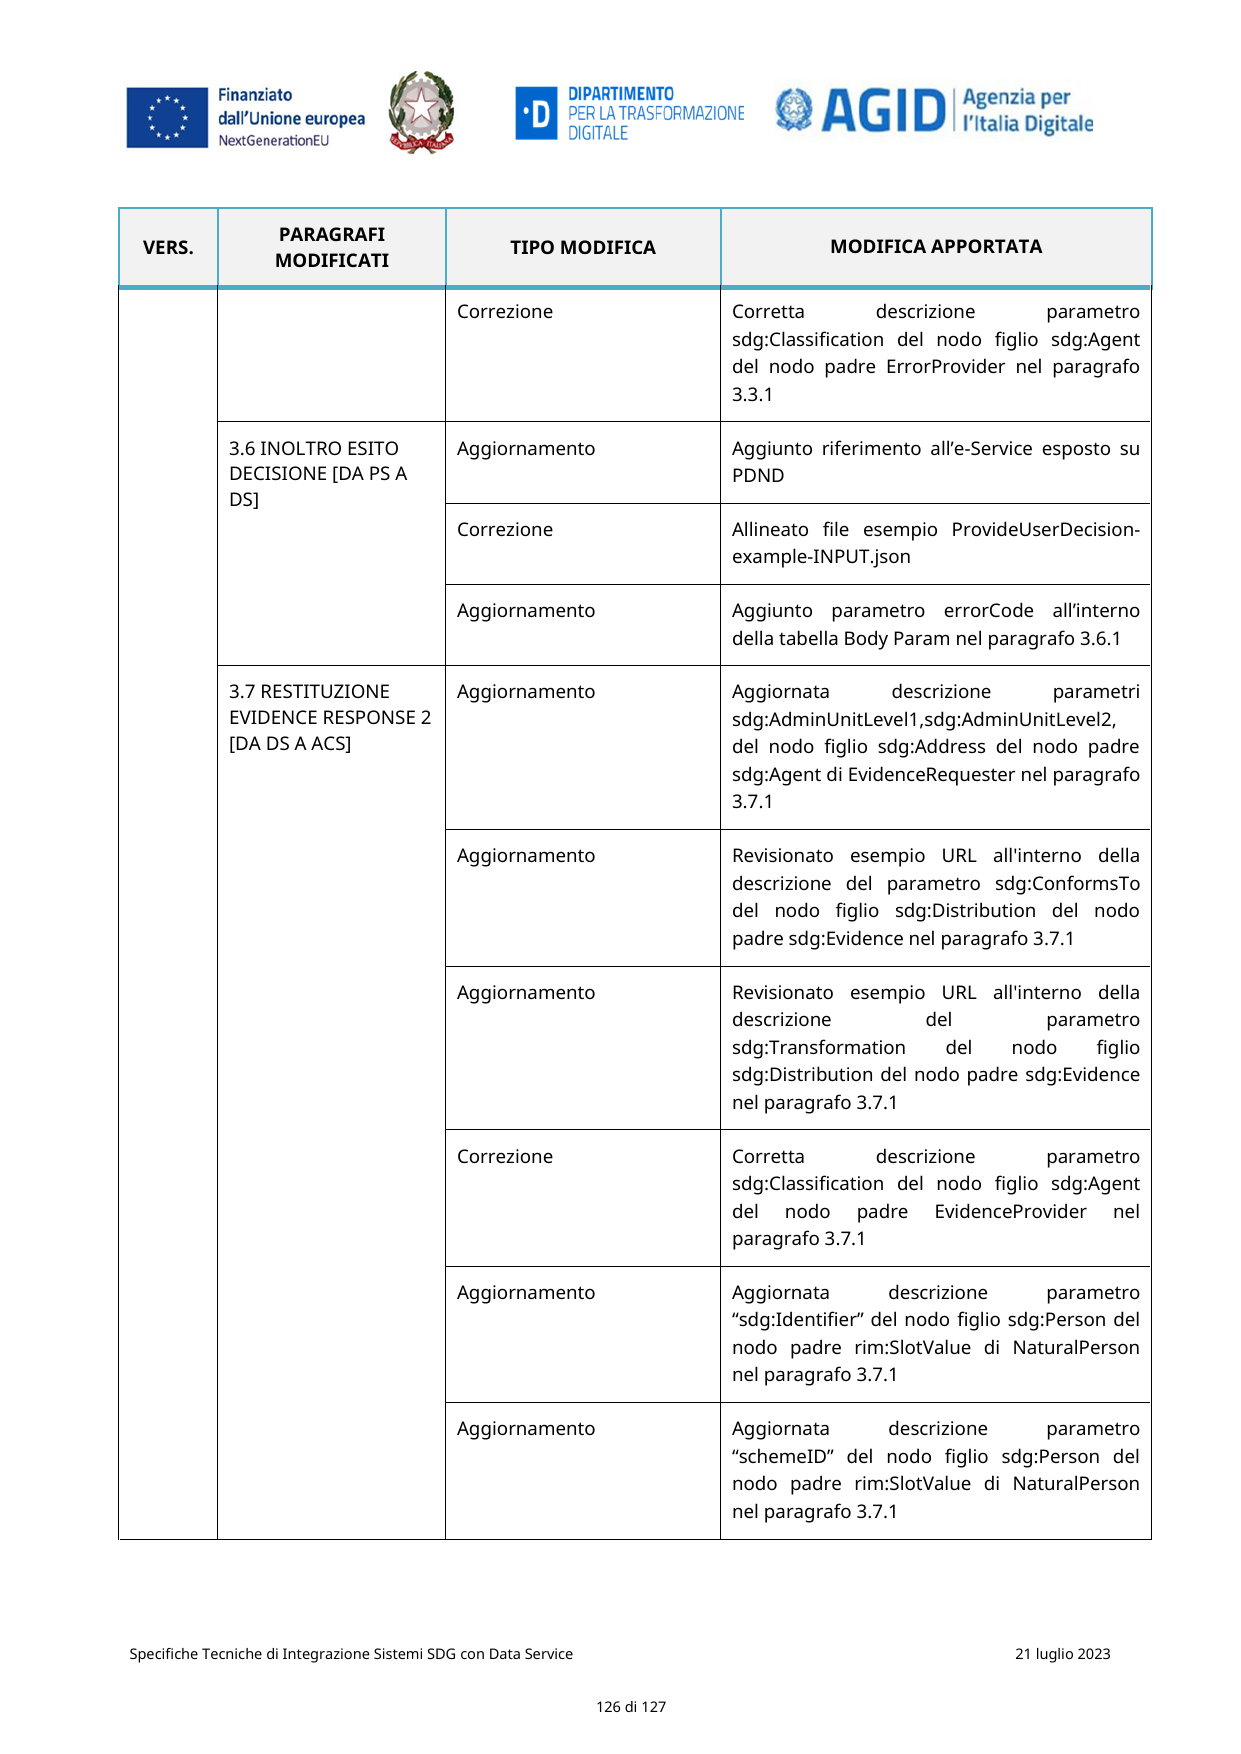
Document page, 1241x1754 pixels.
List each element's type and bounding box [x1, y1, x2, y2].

picture [118, 71, 1094, 157]
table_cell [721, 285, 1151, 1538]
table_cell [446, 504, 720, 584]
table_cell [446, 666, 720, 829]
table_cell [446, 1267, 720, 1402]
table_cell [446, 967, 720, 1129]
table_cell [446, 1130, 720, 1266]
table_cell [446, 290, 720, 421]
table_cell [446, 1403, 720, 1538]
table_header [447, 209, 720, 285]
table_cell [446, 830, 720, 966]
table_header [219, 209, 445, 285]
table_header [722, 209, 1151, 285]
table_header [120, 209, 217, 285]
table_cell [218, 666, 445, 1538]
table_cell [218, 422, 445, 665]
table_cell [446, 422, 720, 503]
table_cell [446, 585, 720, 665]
